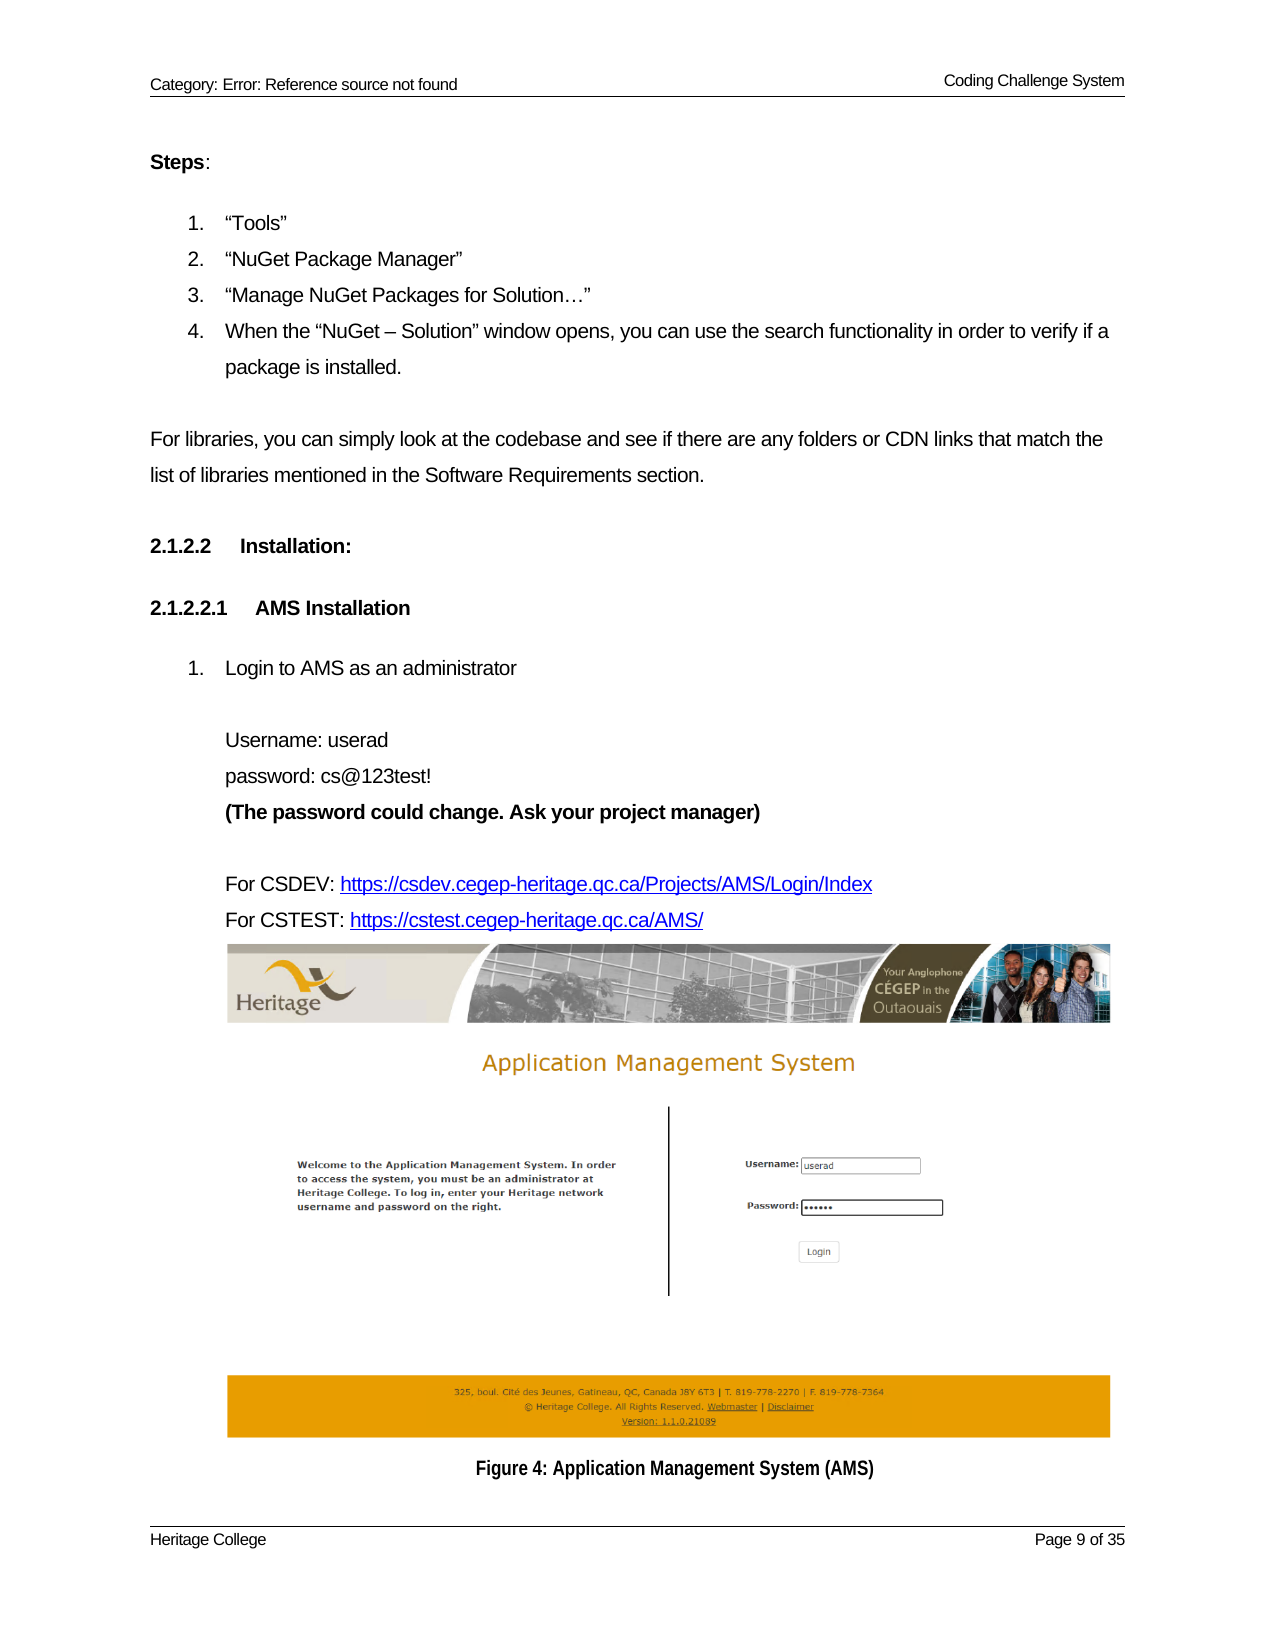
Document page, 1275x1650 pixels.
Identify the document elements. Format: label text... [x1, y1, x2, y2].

text For CSDEV: https://csdev.cegep-heritage.qc.ca/Projects/AMS/Login/Index For CSTEST: https://cstest.cegep-heritage.qc.ca/AMS/ [225, 872, 1125, 932]
text (The password could change. Ask your project manager) [225, 800, 1125, 824]
picture [225, 943, 1112, 1438]
text For libraries, you can simply look at the codebase and see if there are any folders or CDN links that match the list of libraries mentioned in the Software Requirements section. [150, 427, 1125, 486]
text Steps: [150, 150, 1125, 174]
list Login to AMS as an administrator [187, 656, 1125, 680]
list “NuGet Package Manager” [187, 247, 1125, 271]
list When the “NuGet – Solution” window opens, you can use the search functionality in order to verify if a package is installed. [187, 319, 1125, 379]
subtitle AMS Installation [150, 595, 1125, 619]
subtitle Installation: [150, 534, 1125, 558]
list “Manage NuGet Packages for Solution…” [187, 283, 1125, 307]
text Username: userad password: cs@123test! [225, 728, 1125, 788]
list “Tools” [187, 211, 1125, 235]
text Figure 4: Application Management System (AMS) [225, 1456, 1125, 1480]
